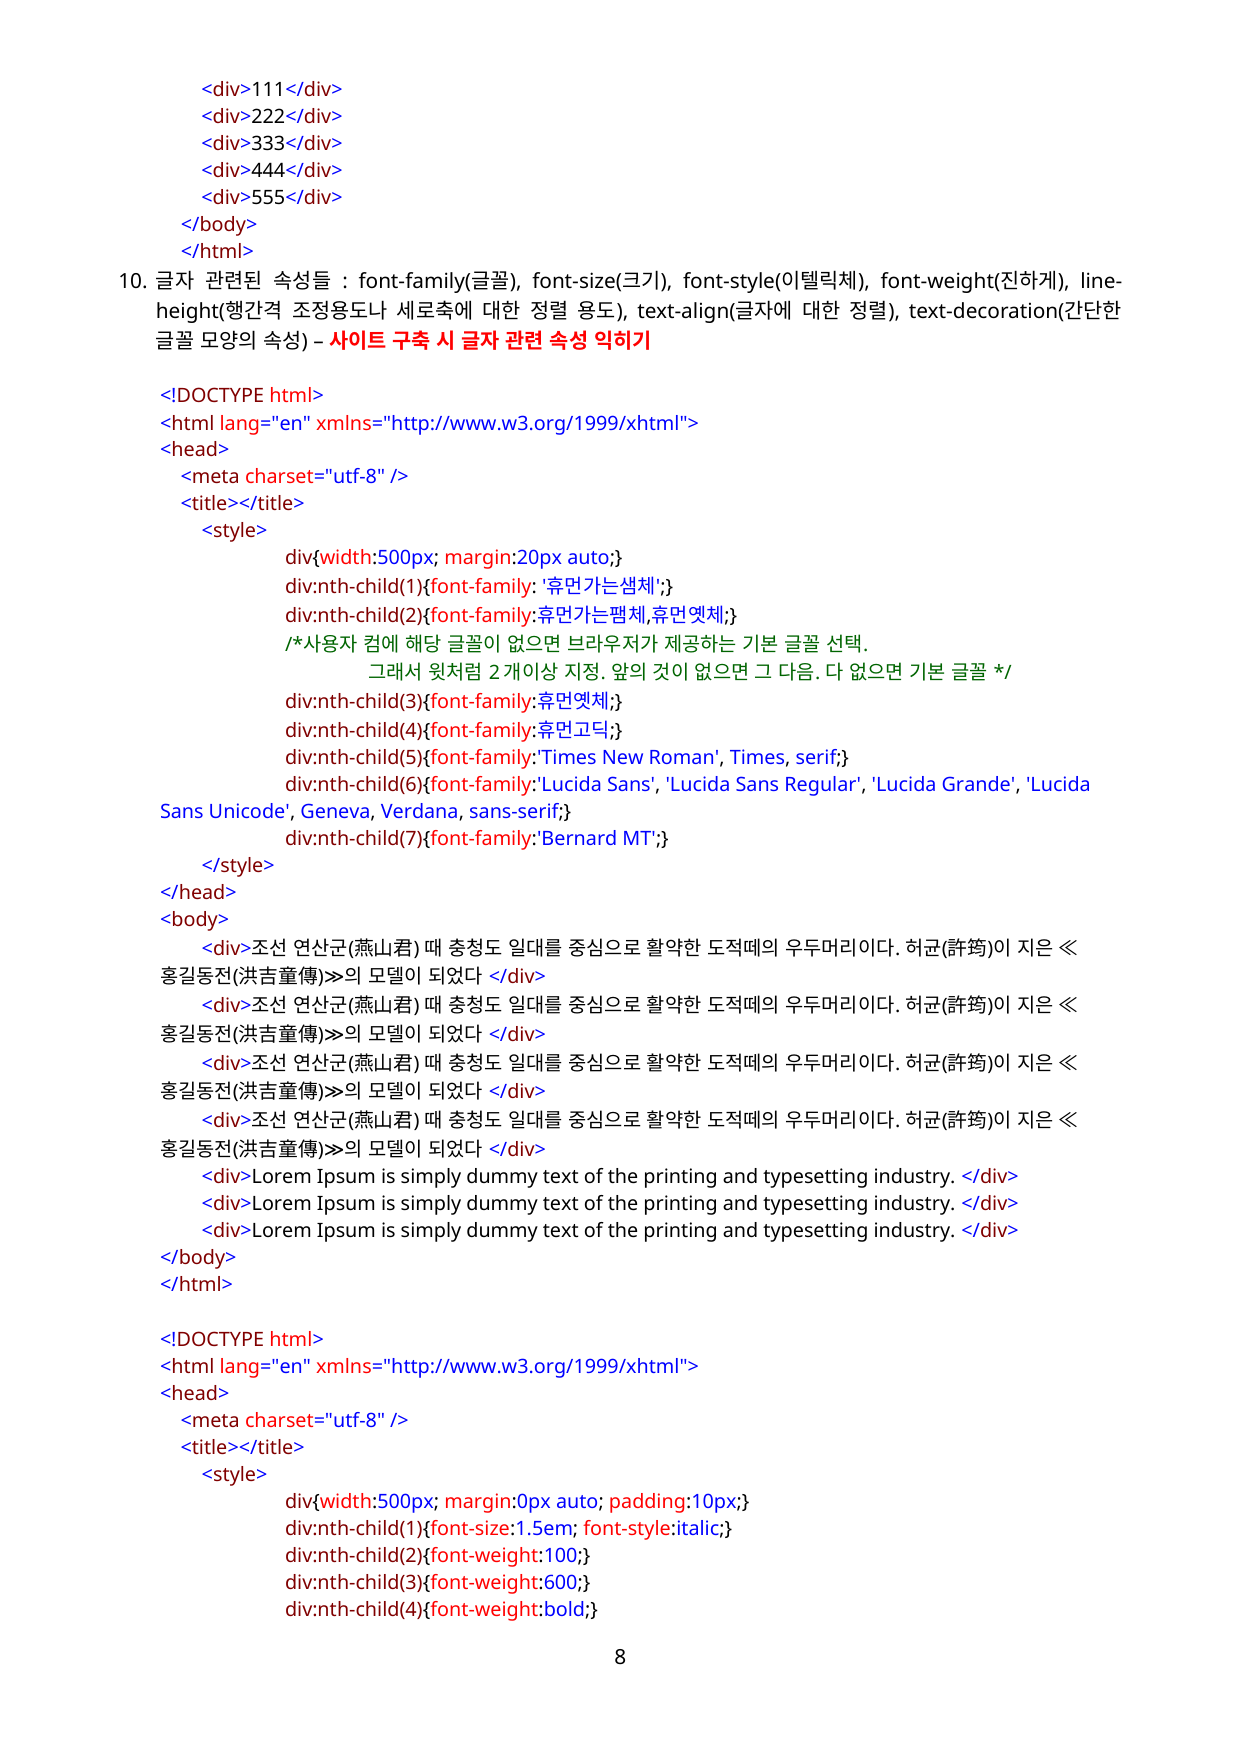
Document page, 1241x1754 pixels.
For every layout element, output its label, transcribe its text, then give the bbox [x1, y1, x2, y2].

text <meta charset="utf-8" /> [160, 1406, 1122, 1433]
text <div>Lorem Ipsum is simply dummy text of the printing and typesetting industry. </div> [160, 1189, 1122, 1216]
text div:nth-child(6){font-family:'Lucida Sans', 'Lucida Sans Regular', 'Lucida Grande', 'Lucida Sans Unicode', Geneva, Verdana, sans-serif;} [160, 770, 1122, 824]
text <title></title> [160, 490, 1122, 517]
text <div>444</div> [181, 156, 1122, 183]
text div{width:500px; margin:0px auto; padding:10px;} [160, 1487, 1122, 1514]
text <!DOCTYPE html> [160, 382, 1122, 409]
text </html> [160, 1270, 1122, 1297]
text div:nth-child(1){font-size:1.5em; font-style:italic;} [160, 1514, 1122, 1541]
list 글자 관련된 속성들 : font-family(글꼴), font-size(크기), font-style(이텔릭체), font-weight(진하게), line-height(행간격 조정용도나 세로축에 대한 정렬 용도), text-align(글자에 대한 정렬), text-decoration(간단한 글꼴 모양의 속성) – 사이트 구축 시 글자 관련 속성 익히기 [118, 264, 1122, 355]
text <div>333</div> [181, 129, 1122, 156]
text 그래서 윗처럼 2개이상 지정. 앞의 것이 없으면 그 다음. 다 없으면 기본 글꼴 */ [160, 657, 1122, 686]
text <html lang="en" xmlns="http://www.w3.org/1999/xhtml"> [160, 1352, 1122, 1379]
text <div>조선 연산군(燕山君) 때 충청도 일대를 중심으로 활약한 도적떼의 우두머리이다. 허균(許筠)이 지은 ≪홍길동전(洪吉童傳)≫의 모델이 되었다 </div> [160, 989, 1122, 1047]
text div:nth-child(5){font-family:'Times New Roman', Times, serif;} [160, 743, 1122, 770]
text div:nth-child(7){font-family:'Bernard MT';} [160, 824, 1122, 851]
text <!DOCTYPE html> [160, 1325, 1122, 1352]
text </style> [160, 851, 1122, 878]
text <div>222</div> [181, 102, 1122, 129]
text <div>Lorem Ipsum is simply dummy text of the printing and typesetting industry. </div> [160, 1162, 1122, 1189]
text div:nth-child(2){font-weight:100;} [160, 1541, 1122, 1568]
text <title></title> [160, 1433, 1122, 1460]
text <div>Lorem Ipsum is simply dummy text of the printing and typesetting industry. </div> [160, 1216, 1122, 1243]
text <div>111</div> [181, 75, 1122, 102]
text div:nth-child(4){font-weight:bold;} [160, 1595, 1122, 1622]
text <style> [160, 517, 1122, 544]
text <div>조선 연산군(燕山君) 때 충청도 일대를 중심으로 활약한 도적떼의 우두머리이다. 허균(許筠)이 지은 ≪홍길동전(洪吉童傳)≫의 모델이 되었다 </div> [160, 1104, 1122, 1162]
text div:nth-child(1){font-family: '휴먼가는샘체';} [160, 571, 1122, 599]
text <head> [160, 1379, 1122, 1406]
text <head> [160, 436, 1122, 463]
text <meta charset="utf-8" /> [160, 463, 1122, 490]
text </html> [181, 237, 1122, 264]
text <div>조선 연산군(燕山君) 때 충청도 일대를 중심으로 활약한 도적떼의 우두머리이다. 허균(許筠)이 지은 ≪홍길동전(洪吉童傳)≫의 모델이 되었다 </div> [160, 932, 1122, 989]
text /*사용자 컴에 해당 글꼴이 없으면 브라우저가 제공하는 기본 글꼴 선택. [160, 628, 1122, 657]
text div:nth-child(3){font-weight:600;} [160, 1568, 1122, 1595]
text </body> [181, 210, 1122, 237]
text div:nth-child(2){font-family:휴먼가는팸체,휴먼옛체;} [160, 599, 1122, 628]
text div:nth-child(3){font-family:휴먼옛체;} [160, 686, 1122, 714]
text </body> [160, 1243, 1122, 1270]
text <html lang="en" xmlns="http://www.w3.org/1999/xhtml"> [160, 409, 1122, 436]
text </head> [160, 878, 1122, 905]
text div{width:500px; margin:20px auto;} [160, 544, 1122, 571]
text <div>조선 연산군(燕山君) 때 충청도 일대를 중심으로 활약한 도적떼의 우두머리이다. 허균(許筠)이 지은 ≪홍길동전(洪吉童傳)≫의 모델이 되었다 </div> [160, 1047, 1122, 1104]
text <body> [160, 905, 1122, 932]
text <div>555</div> [181, 183, 1122, 210]
text div:nth-child(4){font-family:휴먼고딕;} [160, 714, 1122, 743]
text <style> [160, 1460, 1122, 1487]
